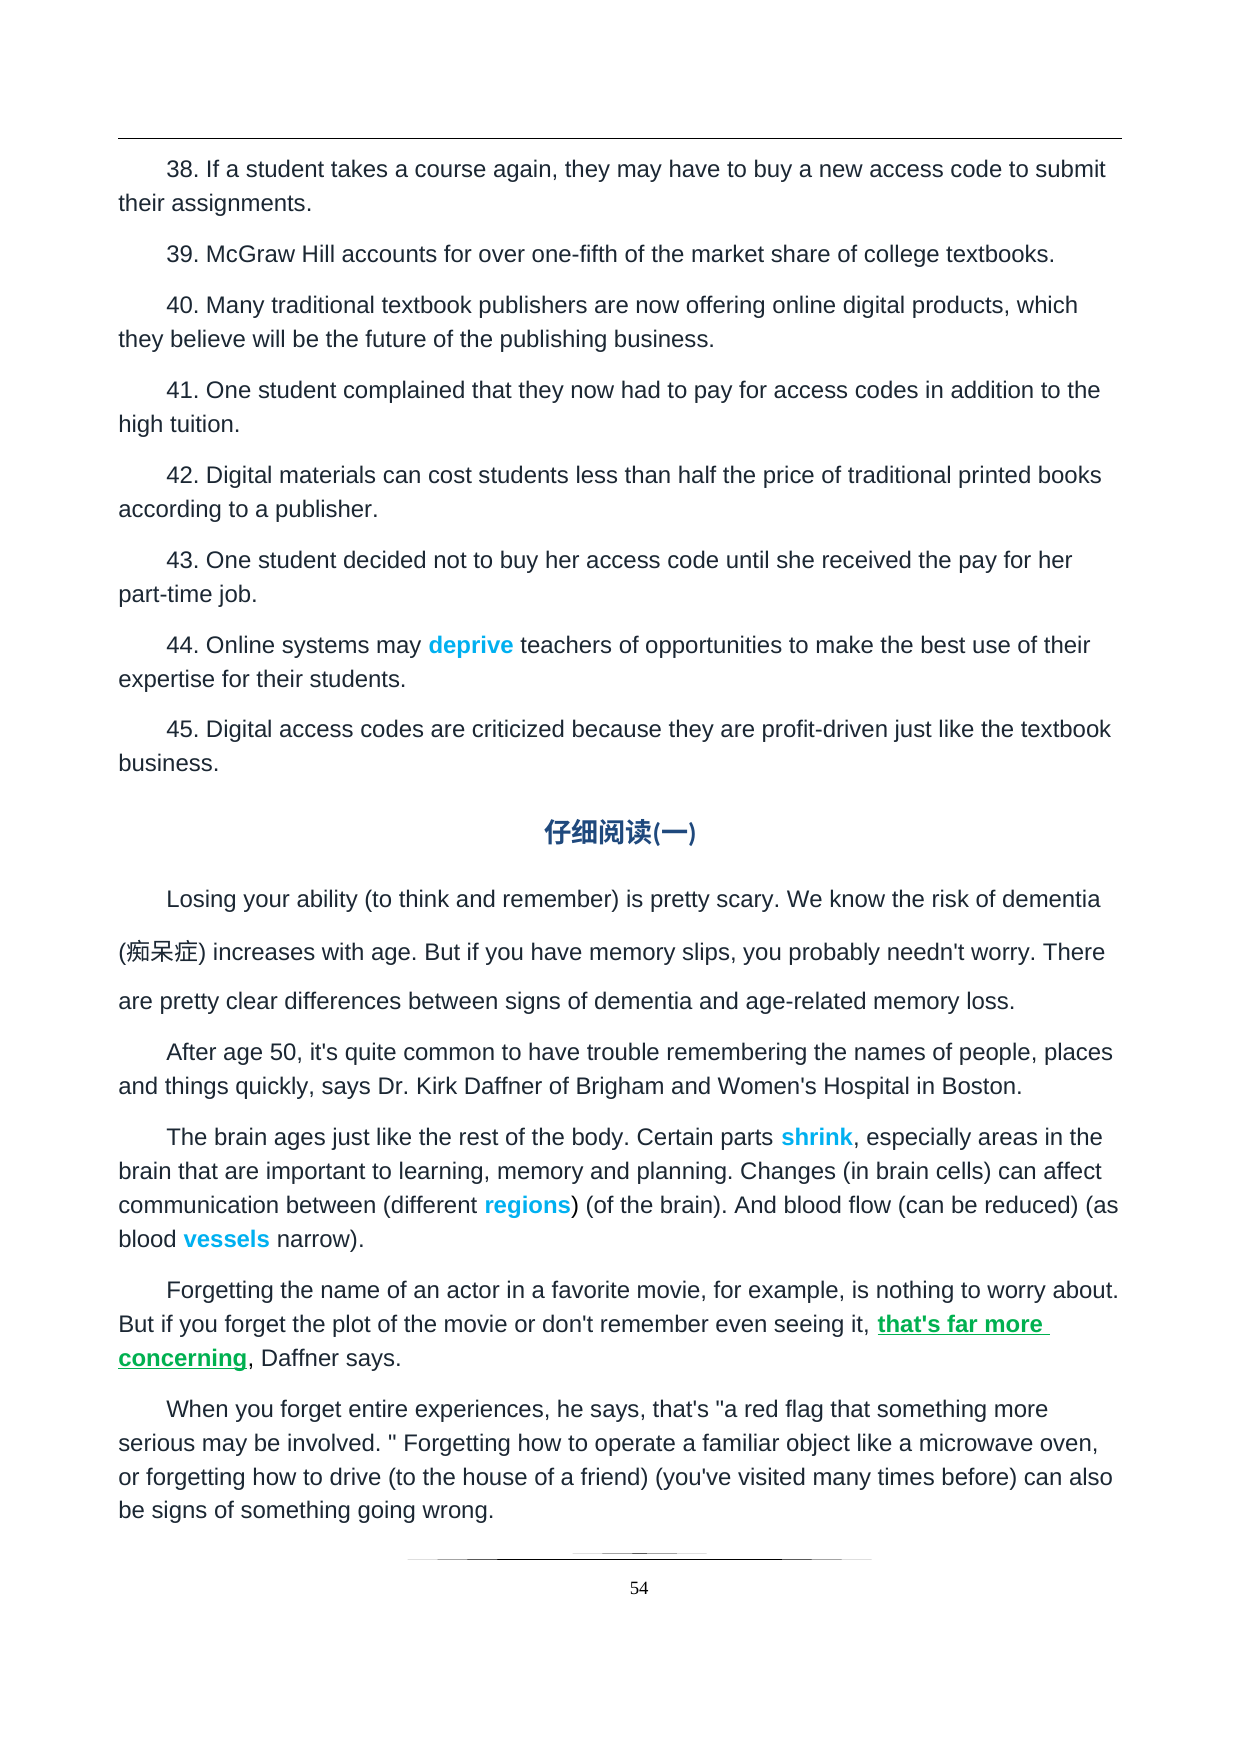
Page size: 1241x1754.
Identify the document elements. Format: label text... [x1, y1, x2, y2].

text When you forget entire experiences, he says, that's "a red flag that something more serious may be involved. " Forgetting how to operate a familiar object like a microwave oven, or forgetting how to drive (to the house of a friend) (you've visited many times before) can also be signs of something going wrong. [118, 1391, 1122, 1527]
text Forgetting the name of an actor in a favorite movie, for example, is nothing to worry about. But if you forget the plot of the movie or don't remember even seeing it, that's far more concerning, Daffner says. [118, 1273, 1122, 1374]
text 42. Digital materials can cost students less than half the price of traditional printed books according to a publisher. [118, 458, 1122, 526]
text The brain ages just like the rest of the body. Certain parts shrink, especially areas in the brain that are important to learning, memory and planning. Changes (in brain cells) can affect communication between (different regions) (of the brain). And blood flow (can be reduced) (as blood vessels narrow). [118, 1120, 1122, 1256]
text 38. If a student takes a course again, they may have to buy a new access code to submit their assignments. [118, 152, 1122, 220]
text 41. One student complained that they now had to pay for access codes in addition to the high tuition. [118, 373, 1122, 441]
text 44. Online systems may deprive teachers of opportunities to make the best use of their expertise for their students. [118, 627, 1122, 695]
text After age 50, it's quite common to have trouble remembering the names of people, places and things quickly, says Dr. Kirk Daffner of Brigham and Women's Hospital in Boston. [118, 1035, 1122, 1103]
subtitle 仔细阅读(一) [118, 797, 1122, 865]
text 45. Digital access codes are criticized because they are profit-driven just like the textbook business. [118, 712, 1122, 780]
text 39. McGraw Hill accounts for over one-fifth of the market share of college textbooks. [118, 237, 1122, 271]
text Losing your ability (to think and remember) is pretty scary. We know the risk of dementia (痴呆症) increases with age. But if you have memory slips, you probably needn't worry. There are pretty clear differences between signs of dementia and age-related memory loss. [118, 882, 1122, 1018]
text 40. Many traditional textbook publishers are now offering online digital products, which they believe will be the future of the publishing business. [118, 288, 1122, 356]
text 43. One student decided not to buy her access code until she received the pay for her part-time job. [118, 542, 1122, 610]
